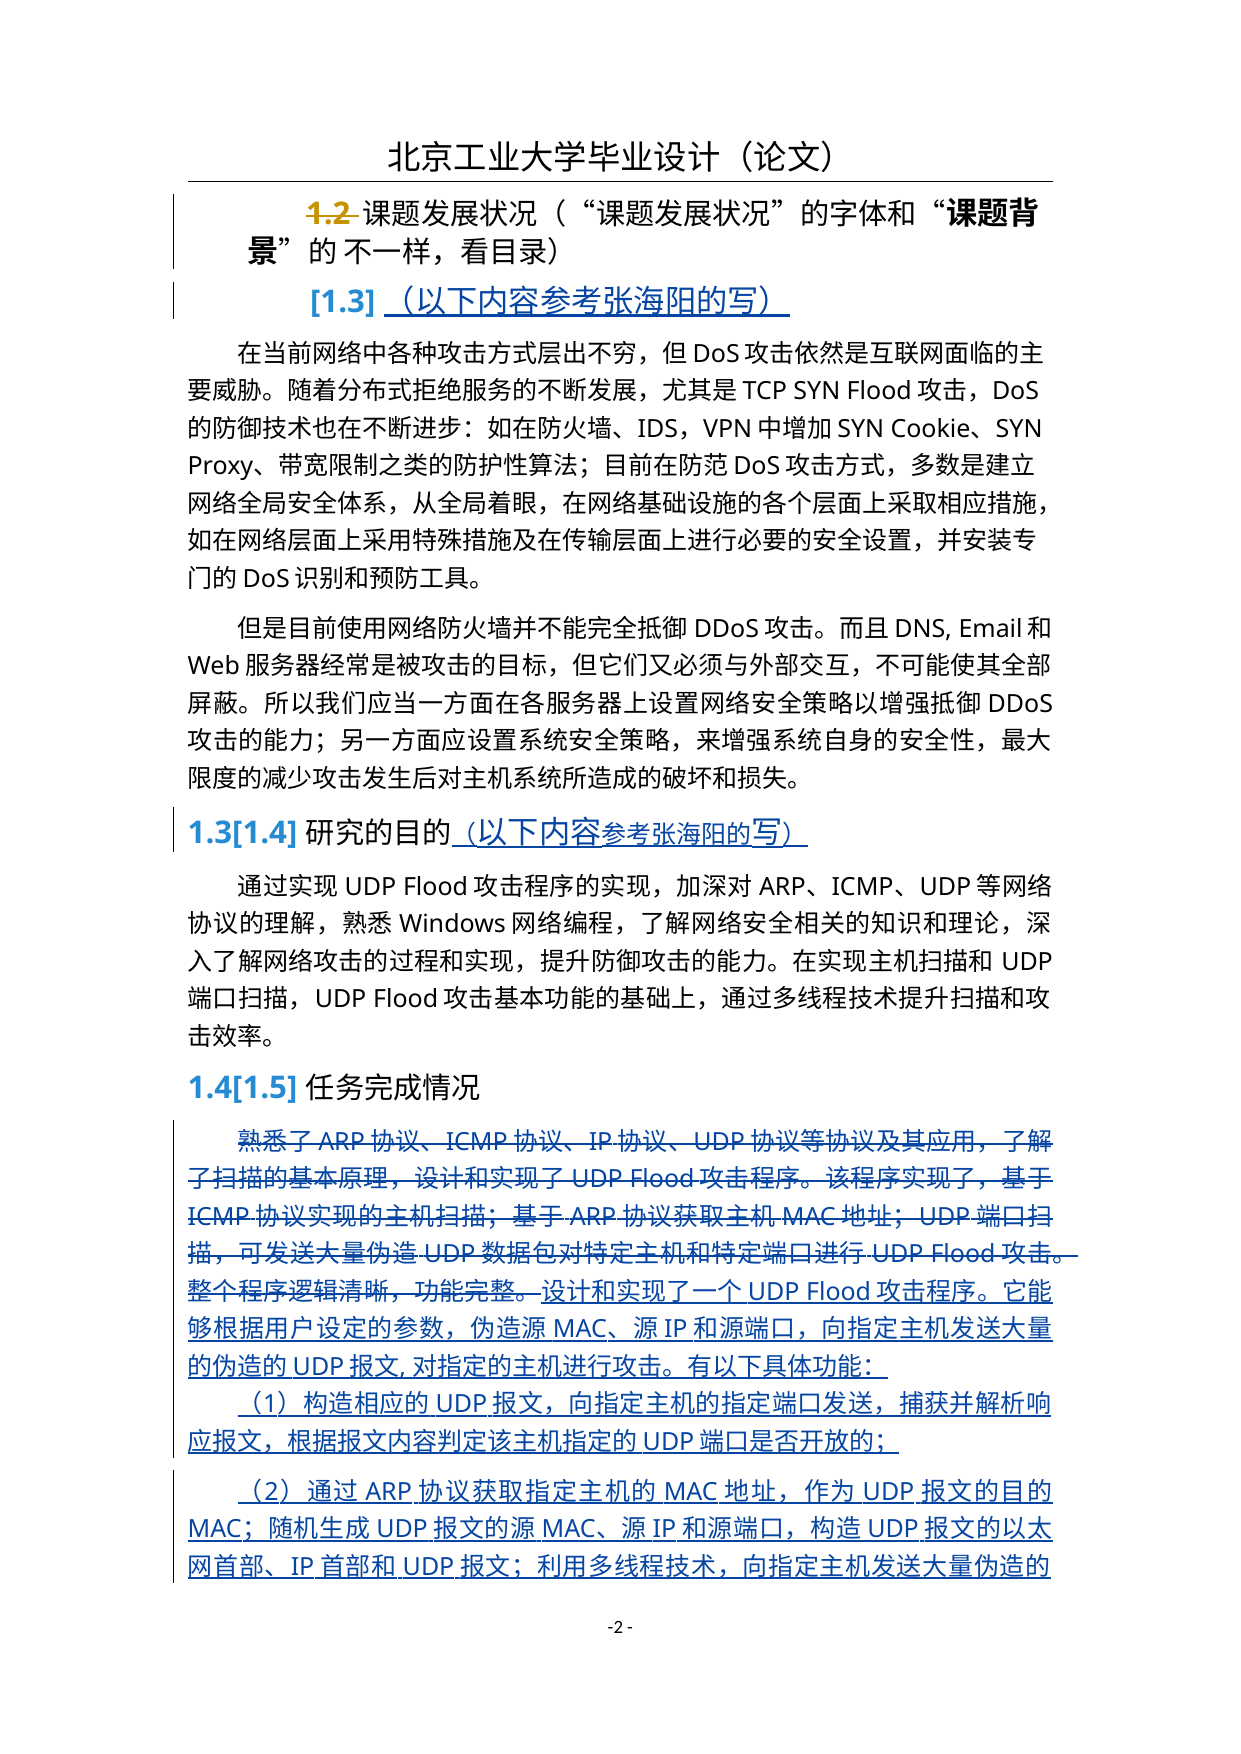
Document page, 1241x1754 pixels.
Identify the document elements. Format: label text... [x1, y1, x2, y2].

text 课题发展状况（“课题发展状况”的字体和“课题背景”的 不一样，看目录） [247, 194, 1053, 269]
text 但是目前使用网络防火墙并不能完全抵御DDoS攻击。而且DNS, Email和Web服务器经常是被攻击的目标，但它们又必须与外部交互，不可能使其全部屏蔽。所以我们应当一方面在各服务器上设置网络安全策略以增强抵御DDoS攻击的能力；另一方面应设置系统安全策略，来增强系统自身的安全性，最大限度的减少攻击发生后对主机系统所造成的破坏和损失。 [187, 607, 1053, 794]
text 任务完成情况 [187, 1065, 1053, 1108]
text 研究的目的 [187, 807, 1053, 852]
text 通过实现UDP Flood攻击程序的实现，加深对ARP、ICMP、UDP等网络协议的理解，熟悉Windows网络编程，了解网络安全相关的知识和理论，深入了解网络攻击的过程和实现，提升防御攻击的能力。在实现主机扫描和UDP端口扫描，UDP Flood攻击基本功能的基础上，通过多线程技术提升扫描和攻击效率。 [187, 865, 1053, 1052]
text 在当前网络中各种攻击方式层出不穷，但DoS攻击依然是互联网面临的主要威胁。随着分布式拒绝服务的不断发展，尤其是TCP SYN Flood攻击，DoS的防御技术也在不断进步：如在防火墙、IDS，VPN中增加SYN Cookie、SYN Proxy、带宽限制之类的防护性算法；目前在防范DoS攻击方式，多数是建立网络全局安全体系，从全局着眼，在网络基础设施的各个层面上采取相应措施，如在网络层面上采用特殊措施及在传输层面上进行必要的安全设置，并安装专门的DoS识别和预防工具。 [187, 332, 1053, 594]
